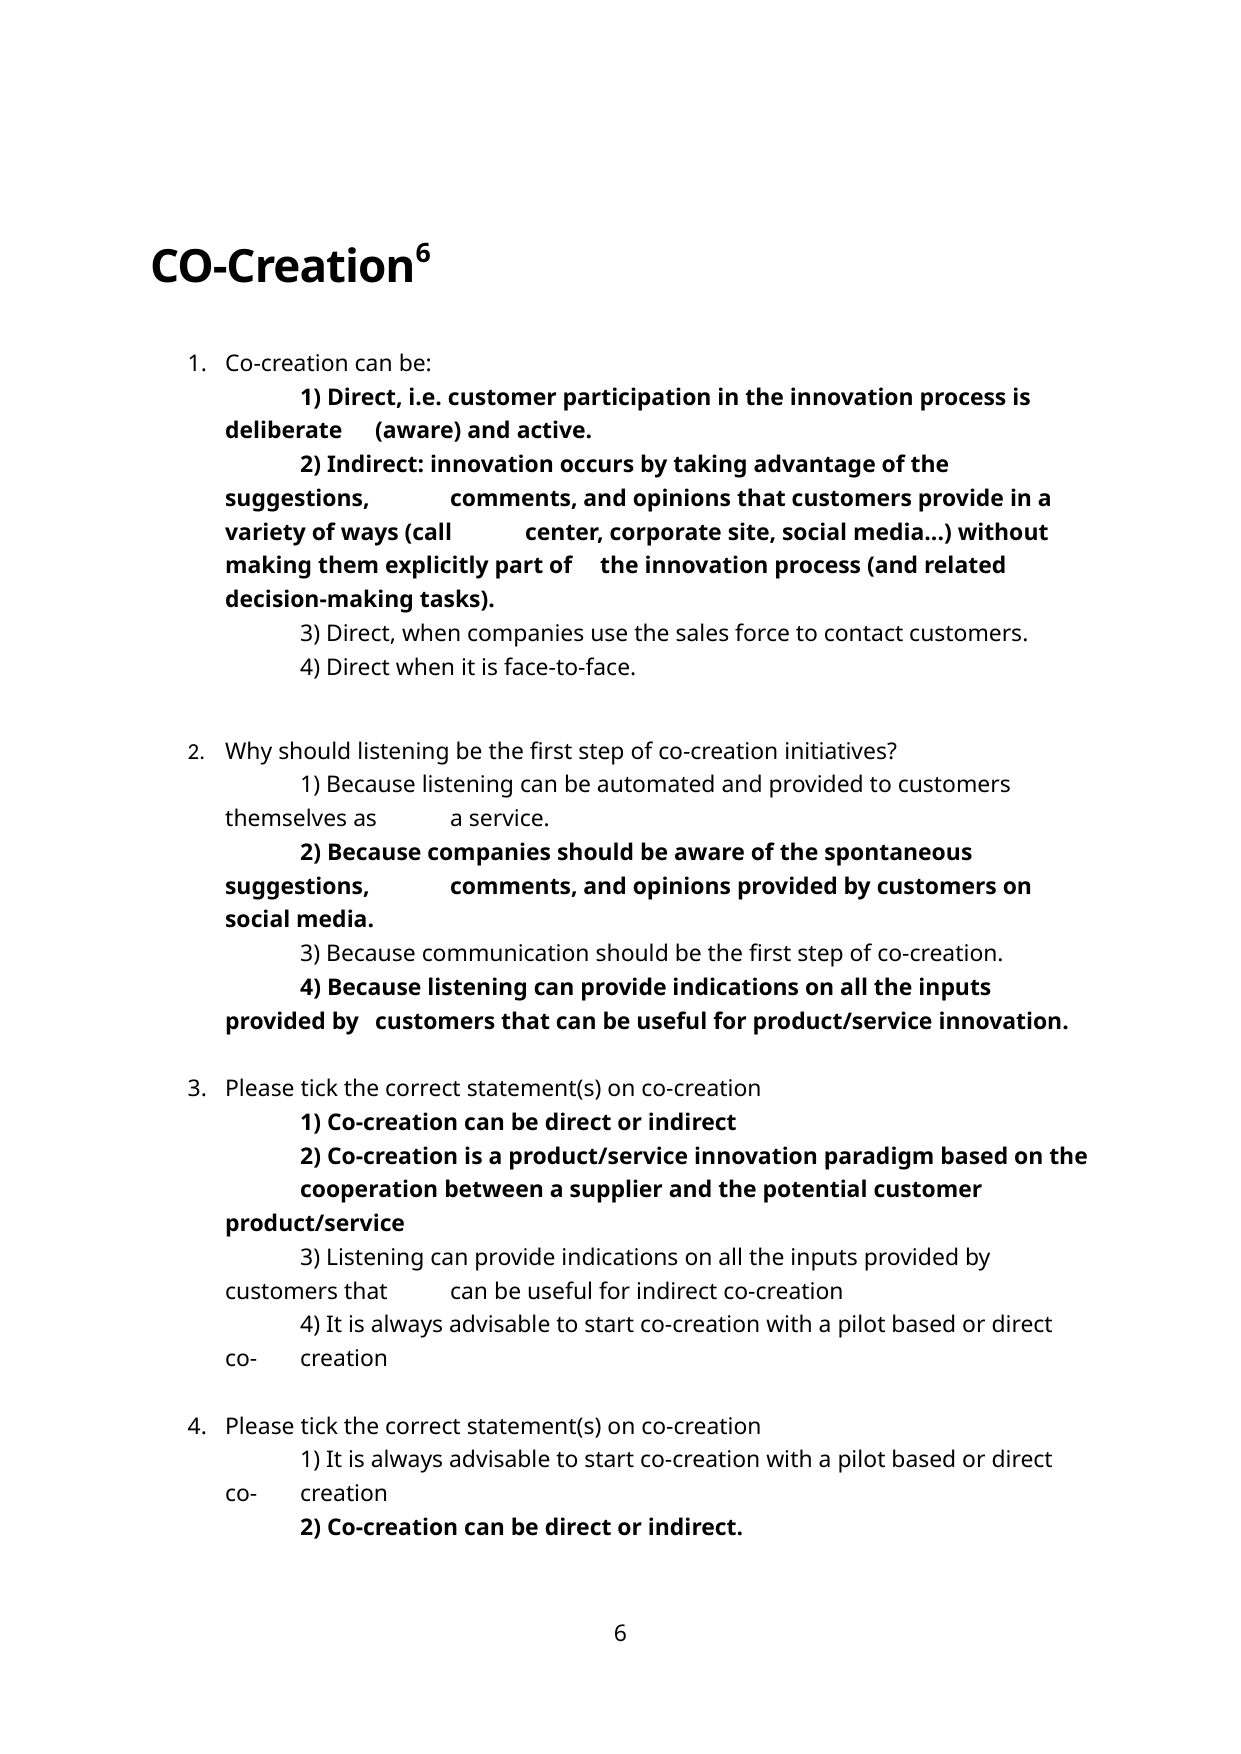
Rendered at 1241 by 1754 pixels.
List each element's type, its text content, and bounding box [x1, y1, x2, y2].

list Please tick the correct statement(s) on co-creation [187, 1410, 1090, 1441]
list 1) Co-creation can be direct or indirect [225, 1106, 1090, 1137]
list 3) Listening can provide indications on all the inputs provided by customers that can be useful for indirect co-creation [225, 1241, 1090, 1306]
list 2) Indirect: innovation occurs by taking advantage of the suggestions, comments, and opinions that customers provide in a variety of ways (call center, corporate site, social media...) without making them explicitly part of the innovation process (and related decision-making tasks). [225, 448, 1090, 614]
list 2) Co-creation can be direct or indirect. [225, 1511, 1090, 1542]
list 3) Direct, when companies use the sales force to contact customers. [225, 617, 1090, 648]
list Please tick the correct statement(s) on co-creation [187, 1072, 1090, 1103]
list Co-creation can be: [187, 347, 1090, 378]
list Why should listening be the first step of co-creation initiatives? 1) Because listening can be automated and provided to customers themselves as a service. 2) Because companies should be aware of the spontaneous suggestions, comments, and opinions provided by customers on social media. 3) Because communication should be the first step of co-creation. 4) Because listening can provide indications on all the inputs provided by customers that can be useful for product/service innovation. [187, 735, 1090, 1036]
list 4) It is always advisable to start co-creation with a pilot based or direct co- creation [225, 1308, 1090, 1373]
list 1) It is always advisable to start co-creation with a pilot based or direct co- creation [225, 1443, 1090, 1508]
list 1) Direct, i.e. customer participation in the innovation process is deliberate (aware) and active. [225, 381, 1090, 446]
list 4) Direct when it is face-to-face. [225, 651, 1090, 682]
list 2) Co-creation is a product/service innovation paradigm based on the cooperation between a supplier and the potential customer product/service [225, 1140, 1090, 1238]
title CO-Creation6 [150, 234, 1090, 296]
